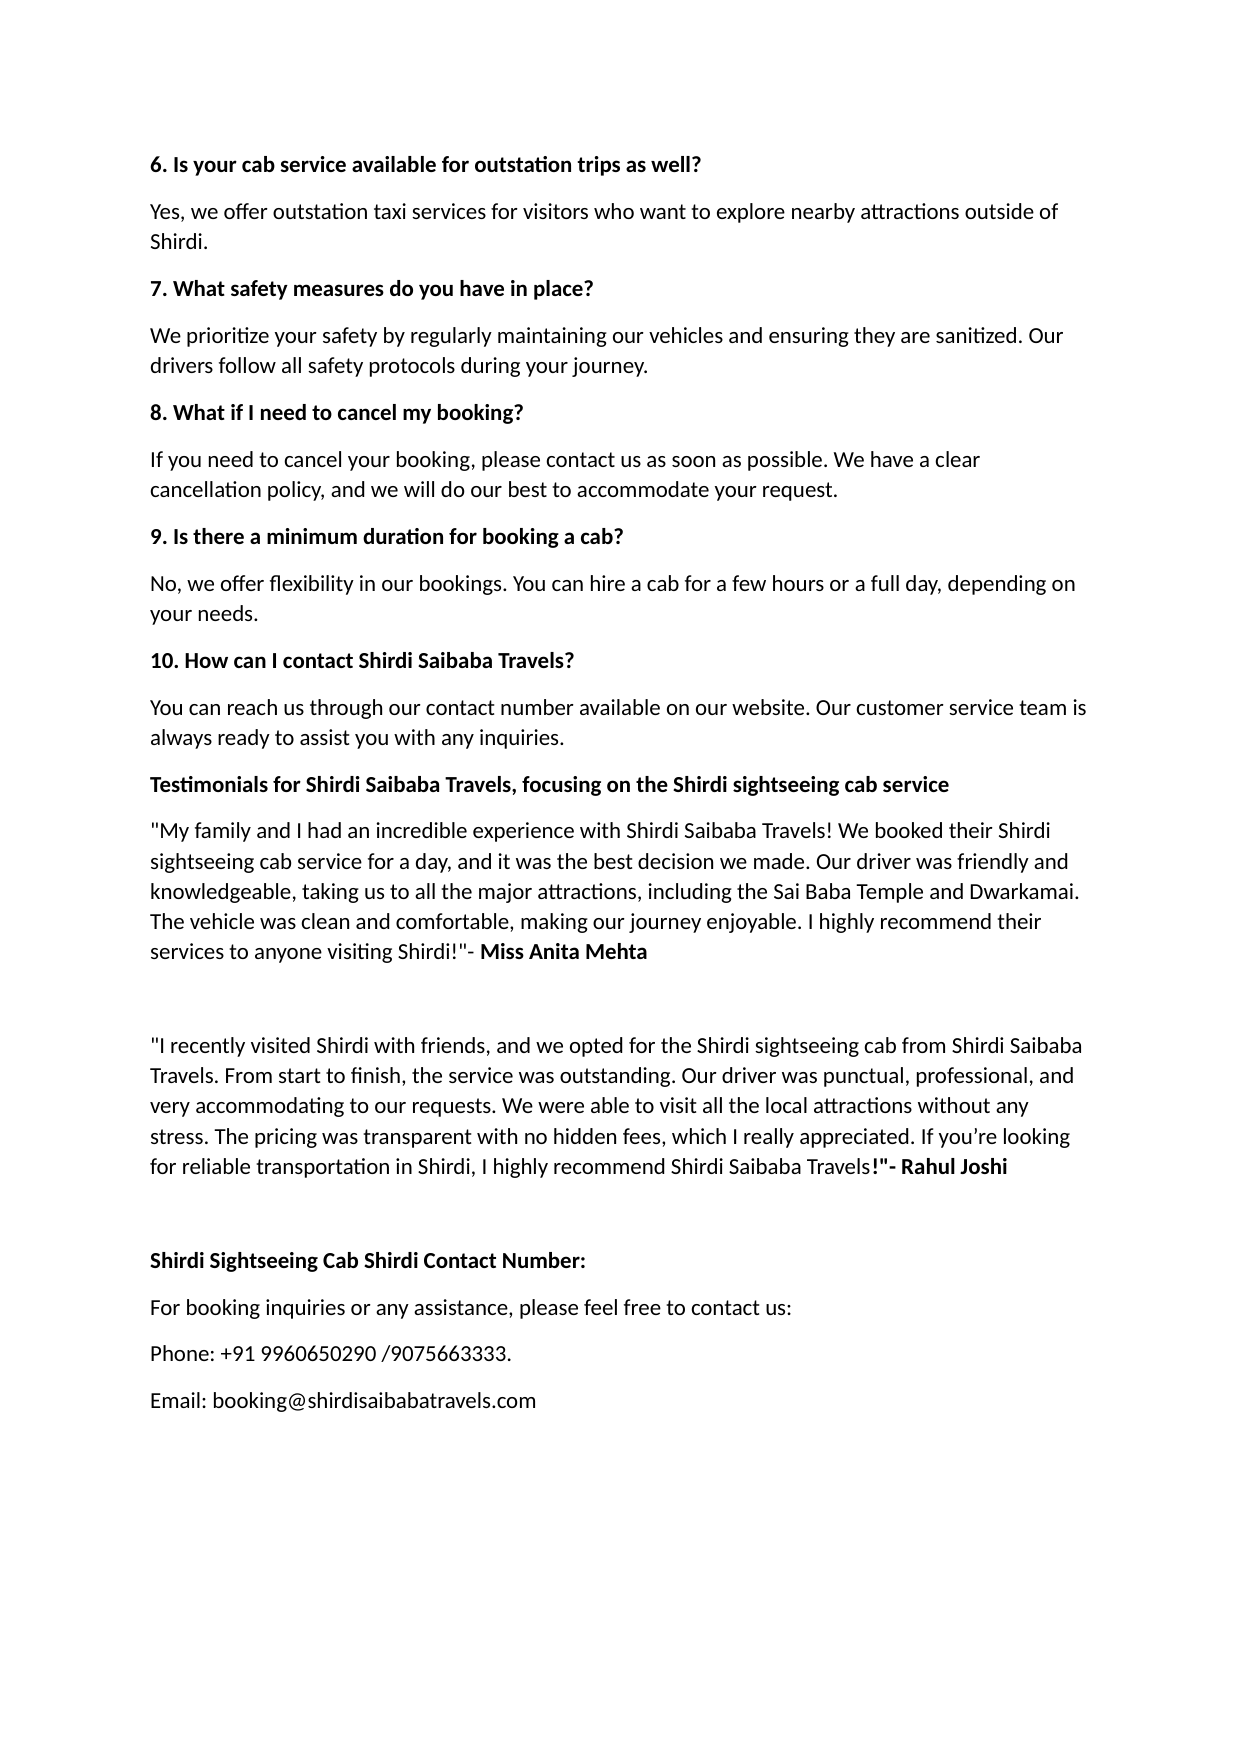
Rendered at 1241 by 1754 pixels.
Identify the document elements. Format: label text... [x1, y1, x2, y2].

text 6. Is your cab service available for outstation trips as well? [150, 150, 1090, 178]
text 7. What safety measures do you have in place? [150, 274, 1090, 302]
text "I recently visited Shirdi with friends, and we opted for the Shirdi sightseeing cab from Shirdi Saibaba Travels. From start to finish, the service was outstanding. Our driver was punctual, professional, and very accommodating to our requests. We were able to visit all the local attractions without any stress. The pricing was transparent with no hidden fees, which I really appreciated. If you’re looking for reliable transportation in Shirdi, I highly recommend Shirdi Saibaba Travels!"- Rahul Joshi [150, 1031, 1090, 1180]
text 10. How can I contact Shirdi Saibaba Travels? [150, 646, 1090, 674]
text Yes, we offer outstation taxi services for visitors who want to explore nearby attractions outside of Shirdi. [150, 197, 1090, 255]
text Testimonials for Shirdi Saibaba Travels, focusing on the Shirdi sightseeing cab service [150, 770, 1090, 798]
text Email: booking@shirdisaibabatravels.com [150, 1386, 1090, 1414]
text 8. What if I need to cancel my booking? [150, 398, 1090, 426]
text For booking inquiries or any assistance, please feel free to contact us: [150, 1293, 1090, 1321]
text 9. Is there a minimum duration for booking a cab? [150, 522, 1090, 550]
text We prioritize your safety by regularly maintaining our vehicles and ensuring they are sanitized. Our drivers follow all safety protocols during your journey. [150, 321, 1090, 379]
text "My family and I had an incredible experience with Shirdi Saibaba Travels! We booked their Shirdi sightseeing cab service for a day, and it was the best decision we made. Our driver was friendly and knowledgeable, taking us to all the major attractions, including the Sai Baba Temple and Dwarkamai. The vehicle was clean and comfortable, making our journey enjoyable. I highly recommend their services to anyone visiting Shirdi!"- Miss Anita Mehta [150, 817, 1090, 966]
text Shirdi Sightseeing Cab Shirdi Contact Number: [150, 1246, 1090, 1274]
text You can reach us through our contact number available on our website. Our customer service team is always ready to assist you with any inquiries. [150, 693, 1090, 751]
text No, we offer flexibility in our bookings. You can hire a cab for a few hours or a full day, depending on your needs. [150, 569, 1090, 627]
text If you need to cancel your booking, please contact us as soon as possible. We have a clear cancellation policy, and we will do our best to accommodate your request. [150, 445, 1090, 503]
text Phone: +91 9960650290 /9075663333. [150, 1339, 1090, 1368]
